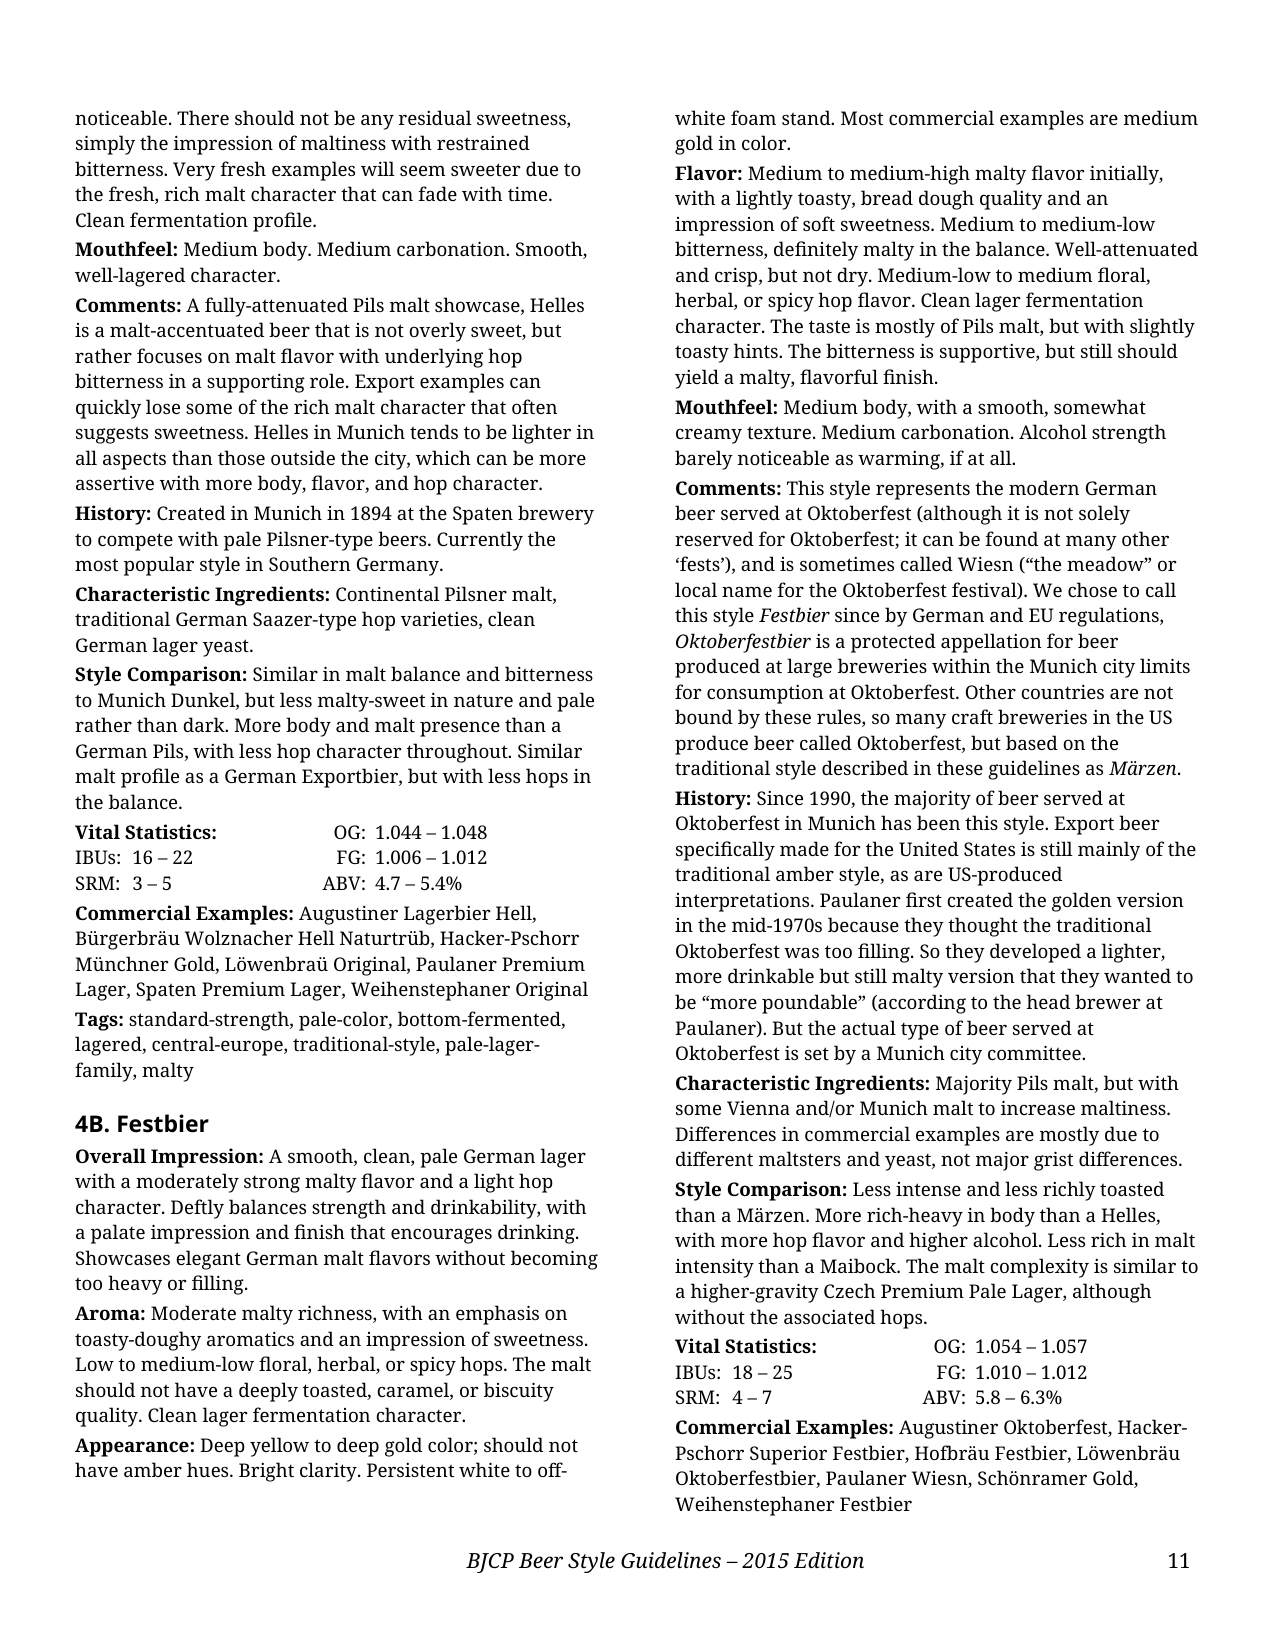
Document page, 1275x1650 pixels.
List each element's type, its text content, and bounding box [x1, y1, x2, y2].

text History: Created in Munich in 1894 at the Spaten brewery to compete with pale Pilsner-type beers. Currently the most popular style in Southern Germany. [75, 500, 600, 577]
text Style Comparison: Similar in malt balance and bitterness to Munich Dunkel, but less malty-sweet in nature and pale rather than dark. More body and malt presence than a German Pils, with less hop character throughout. Similar malt profile as a German Exportbier, but with less hops in the balance. [75, 662, 600, 815]
text Aroma: Moderate malty richness, with an emphasis on toasty-doughy aromatics and an impression of sweetness. Low to medium-low floral, herbal, or spicy hops. The malt should not have a deeply toasted, caramel, or biscuity quality. Clean lager fermentation character. [75, 1300, 600, 1428]
text Comments: This style represents the modern German beer served at Oktoberfest (although it is not solely reserved for Oktoberfest; it can be found at many other ‘fests’), and is sometimes called Wiesn (“the meadow” or local name for the Oktoberfest festival). We chose to call this style Festbier since by German and EU regulations, Oktoberfestbier is a protected appellation for beer produced at large breweries within the Munich city limits for consumption at Oktoberfest. Other countries are not bound by these rules, so many craft breweries in the US produce beer called Oktoberfest, but based on the traditional style described in these guidelines as Märzen. [675, 475, 1200, 781]
text Comments: A fully-attenuated Pils malt showcase, Helles is a malt-accentuated beer that is not overly sweet, but rather focuses on malt flavor with underlying hop bitterness in a supporting role. Export examples can quickly lose some of the rich malt character that often suggests sweetness. Helles in Munich tends to be lighter in all aspects than those outside the city, which can be more assertive with more body, flavor, and hop character. [75, 292, 600, 496]
text Style Comparison: Less intense and less richly toasted than a Märzen. More rich-heavy in body than a Helles, with more hop flavor and higher alcohol. Less rich in malt intensity than a Maibock. The malt complexity is similar to a higher-gravity Czech Premium Pale Lager, although without the associated hops. [675, 1176, 1200, 1329]
text Commercial Examples: Augustiner Oktoberfest, Hacker-Pschorr Superior Festbier, Hofbräu Festbier, Löwenbräu Oktoberfestbier, Paulaner Wiesn, Schönramer Gold, Weihenstephaner Festbier [675, 1414, 1200, 1516]
text Appearance: Deep yellow to deep gold color; should not have amber hues. Bright clarity. Persistent white to off-white foam stand. Most commercial examples are medium gold in color. [675, 105, 1200, 156]
subtitle 4B. Festbier [75, 1108, 600, 1139]
text IBUs: 16 – 22 FG: 1.006 – 1.012 [75, 844, 600, 870]
text SRM: 4 – 7 ABV: 5.8 – 6.3% [675, 1385, 1200, 1410]
text Characteristic Ingredients: Majority Pils malt, but with some Vienna and/or Munich malt to increase maltiness. Differences in commercial examples are mostly due to different maltsters and yeast, not major grist differences. [675, 1070, 1200, 1172]
text Mouthfeel: Medium body, with a smooth, somewhat creamy texture. Medium carbonation. Alcohol strength barely noticeable as warming, if at all. [675, 394, 1200, 471]
text Tags: standard-strength, pale-color, bottom-fermented, lagered, central-europe, traditional-style, pale-lager-family, malty [75, 1006, 600, 1083]
text IBUs: 18 – 25 FG: 1.010 – 1.012 [675, 1359, 1200, 1385]
text SRM: 3 – 5 ABV: 4.7 – 5.4% [75, 870, 600, 896]
text Commercial Examples: Augustiner Lagerbier Hell, Bürgerbräu Wolznacher Hell Naturtrüb, Hacker-Pschorr Münchner Gold, Löwenbraü Original, Paulaner Premium Lager, Spaten Premium Lager, Weihenstephaner Original [75, 900, 600, 1002]
text Mouthfeel: Medium body. Medium carbonation. Smooth, well-lagered character. [75, 237, 600, 288]
text Vital Statistics: OG: 1.054 – 1.057 [675, 1334, 1200, 1359]
text Characteristic Ingredients: Continental Pilsner malt, traditional German Saazer-type hop varieties, clean German lager yeast. [75, 581, 600, 658]
text Vital Statistics: OG: 1.044 – 1.048 [75, 819, 600, 844]
text Overall Impression: A smooth, clean, pale German lager with a moderately strong malty flavor and a light hop character. Deftly balances strength and drinkability, with a palate impression and finish that encourages drinking. Showcases elegant German malt flavors without becoming too heavy or filling. [75, 1143, 600, 1296]
text Flavor: Medium to medium-high malty flavor initially, with a lightly toasty, bread dough quality and an impression of soft sweetness. Medium to medium-low bitterness, definitely malty in the balance. Well-attenuated and crisp, but not dry. Medium-low to medium floral, herbal, or spicy hop flavor. Clean lager fermentation character. The taste is mostly of Pils malt, but with slightly toasty hints. The bitterness is supportive, but still should yield a malty, flavorful finish. [675, 160, 1200, 390]
text Appearance: Deep yellow to deep gold color; should not have amber hues. Bright clarity. Persistent white to off-white foam stand. Most commercial examples are medium gold in color. [75, 1432, 600, 1483]
text History: Since 1990, the majority of beer served at Oktoberfest in Munich has been this style. Export beer specifically made for the United States is still mainly of the traditional amber style, as are US-produced interpretations. Paulaner first created the golden version in the mid-1970s because they thought the traditional Oktoberfest was too filling. So they developed a lighter, more drinkable but still malty version that they wanted to be “more poundable” (according to the head brewer at Paulaner). But the actual type of beer served at Oktoberfest is set by a Munich city committee. [675, 785, 1200, 1066]
